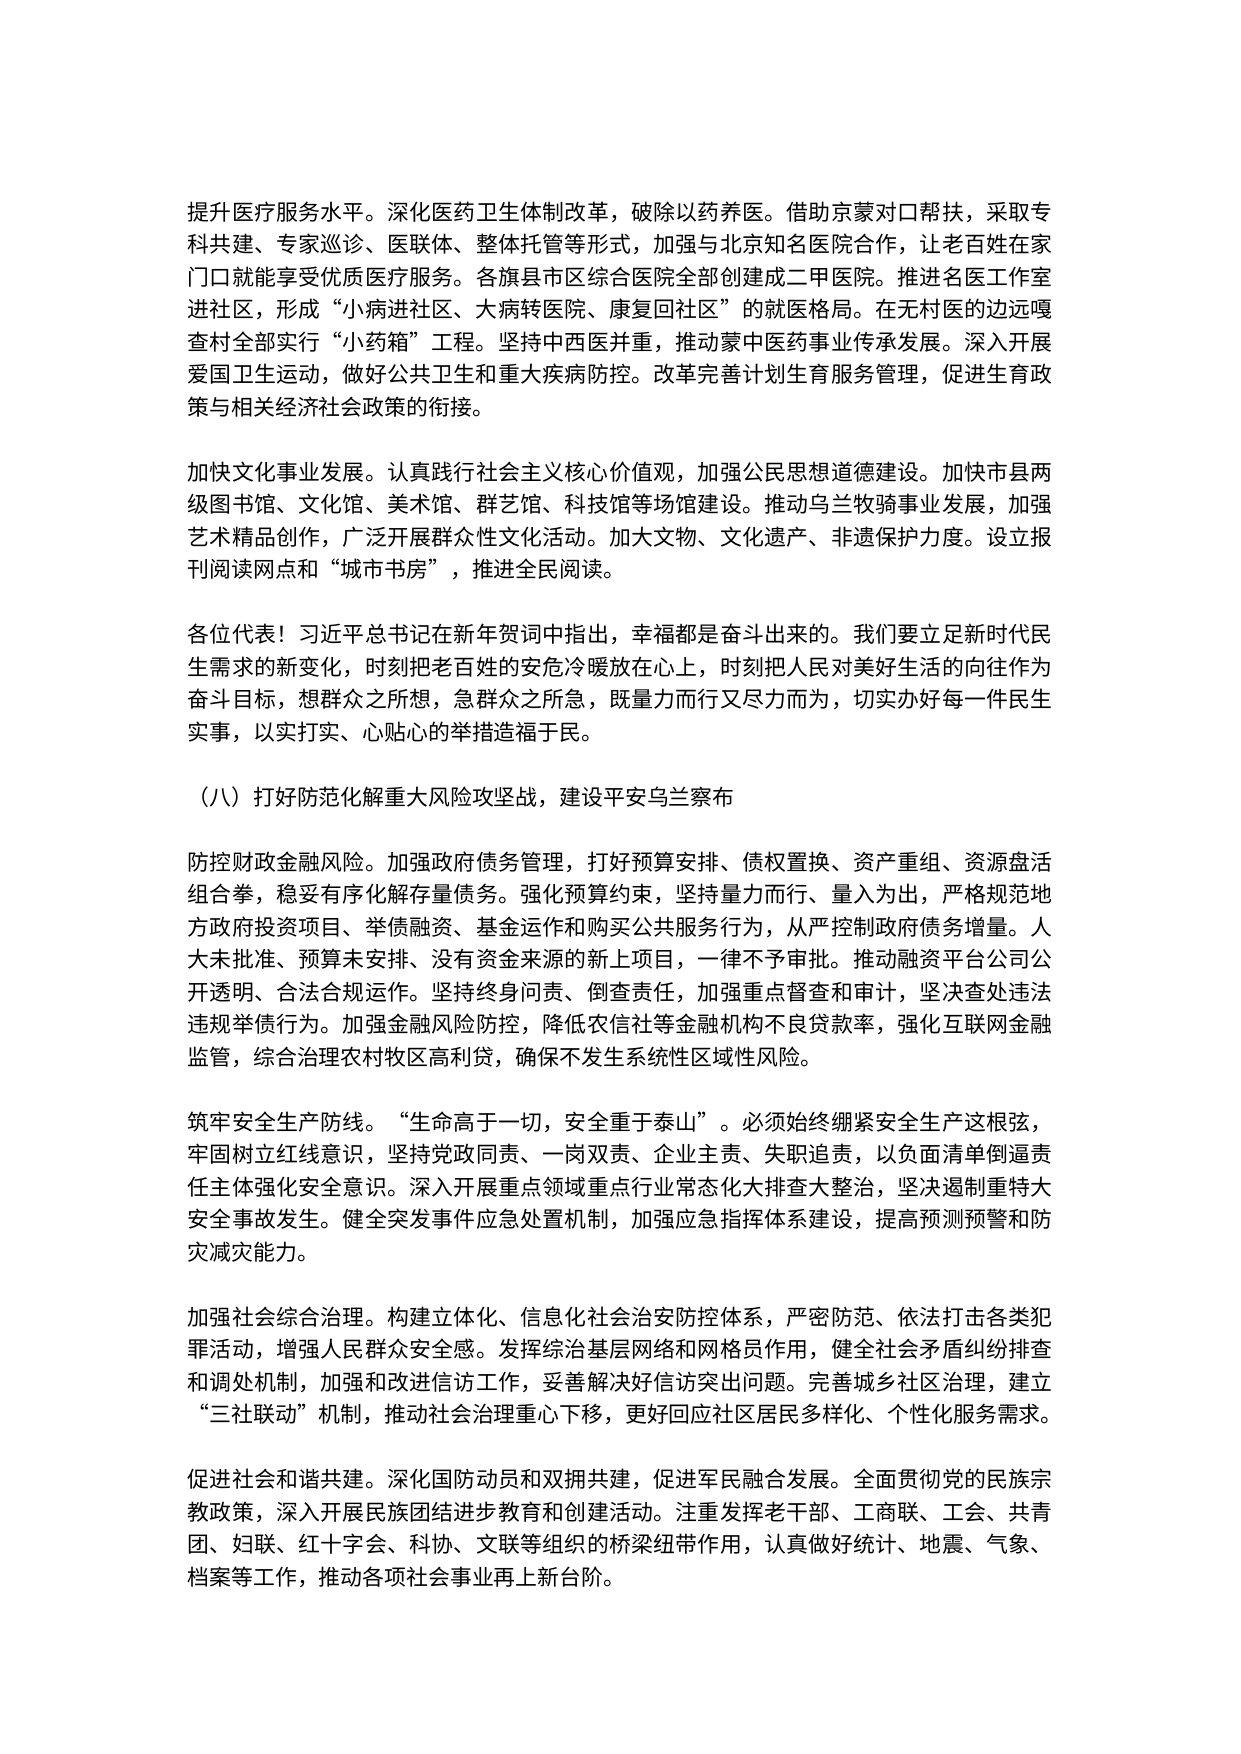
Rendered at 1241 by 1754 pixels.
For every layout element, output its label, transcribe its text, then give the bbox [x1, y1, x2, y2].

text 促进社会和谐共建。深化国防动员和双拥共建，促进军民融合发展。全面贯彻党的民族宗教政策，深入开展民族团结进步教育和创建活动。注重发挥老干部、工商联、工会、共青团、妇联、红十字会、科协、文联等组织的桥梁纽带作用，认真做好统计、地震、气象、档案等工作，推动各项社会事业再上新台阶。 [187, 1462, 1053, 1592]
text 筑牢安全生产防线。“生命高于一切，安全重于泰山”。必须始终绷紧安全生产这根弦，牢固树立红线意识，坚持党政同责、一岗双责、企业主责、失职追责，以负面清单倒逼责任主体强化安全意识。深入开展重点领域重点行业常态化大排查大整治，坚决遏制重特大安全事故发生。健全突发事件应急处置机制，加强应急指挥体系建设，提高预测预警和防灾减灾能力。 [187, 1104, 1053, 1267]
text 各位代表！习近平总书记在新年贺词中指出，幸福都是奋斗出来的。我们要立足新时代民生需求的新变化，时刻把老百姓的安危冷暖放在心上，时刻把人民对美好生活的向往作为奋斗目标，想群众之所想，急群众之所急，既量力而行又尽力而为，切实办好每一件民生实事，以实打实、心贴心的举措造福于民。 [187, 617, 1053, 747]
text （八）打好防范化解重大风险攻坚战，建设平安乌兰察布 [187, 779, 1053, 812]
text 加快文化事业发展。认真践行社会主义核心价值观，加强公民思想道德建设。加快市县两级图书馆、文化馆、美术馆、群艺馆、科技馆等场馆建设。推动乌兰牧骑事业发展，加强艺术精品创作，广泛开展群众性文化活动。加大文物、文化遗产、非遗保护力度。设立报刊阅读网点和“城市书房”，推进全民阅读。 [187, 454, 1053, 584]
text 加强社会综合治理。构建立体化、信息化社会治安防控体系，严密防范、依法打击各类犯罪活动，增强人民群众安全感。发挥综治基层网络和网格员作用，健全社会矛盾纠纷排查和调处机制，加强和改进信访工作，妥善解决好信访突出问题。完善城乡社区治理，建立“三社联动”机制，推动社会治理重心下移，更好回应社区居民多样化、个性化服务需求。 [187, 1299, 1053, 1429]
text 提升医疗服务水平。深化医药卫生体制改革，破除以药养医。借助京蒙对口帮扶，采取专科共建、专家巡诊、医联体、整体托管等形式，加强与北京知名医院合作，让老百姓在家门口就能享受优质医疗服务。各旗县市区综合医院全部创建成二甲医院。推进名医工作室进社区，形成“小病进社区、大病转医院、康复回社区”的就医格局。在无村医的边远嘎查村全部实行“小药箱”工程。坚持中西医并重，推动蒙中医药事业传承发展。深入开展爱国卫生运动，做好公共卫生和重大疾病防控。改革完善计划生育服务管理，促进生育政策与相关经济社会政策的衔接。 [187, 194, 1053, 422]
text 防控财政金融风险。加强政府债务管理，打好预算安排、债权置换、资产重组、资源盘活组合拳，稳妥有序化解存量债务。强化预算约束，坚持量力而行、量入为出，严格规范地方政府投资项目、举债融资、基金运作和购买公共服务行为，从严控制政府债务增量。人大未批准、预算未安排、没有资金来源的新上项目，一律不予审批。推动融资平台公司公开透明、合法合规运作。坚持终身问责、倒查责任，加强重点督查和审计，坚决查处违法违规举债行为。加强金融风险防控，降低农信社等金融机构不良贷款率，强化互联网金融监管，综合治理农村牧区高利贷，确保不发生系统性区域性风险。 [187, 844, 1053, 1072]
